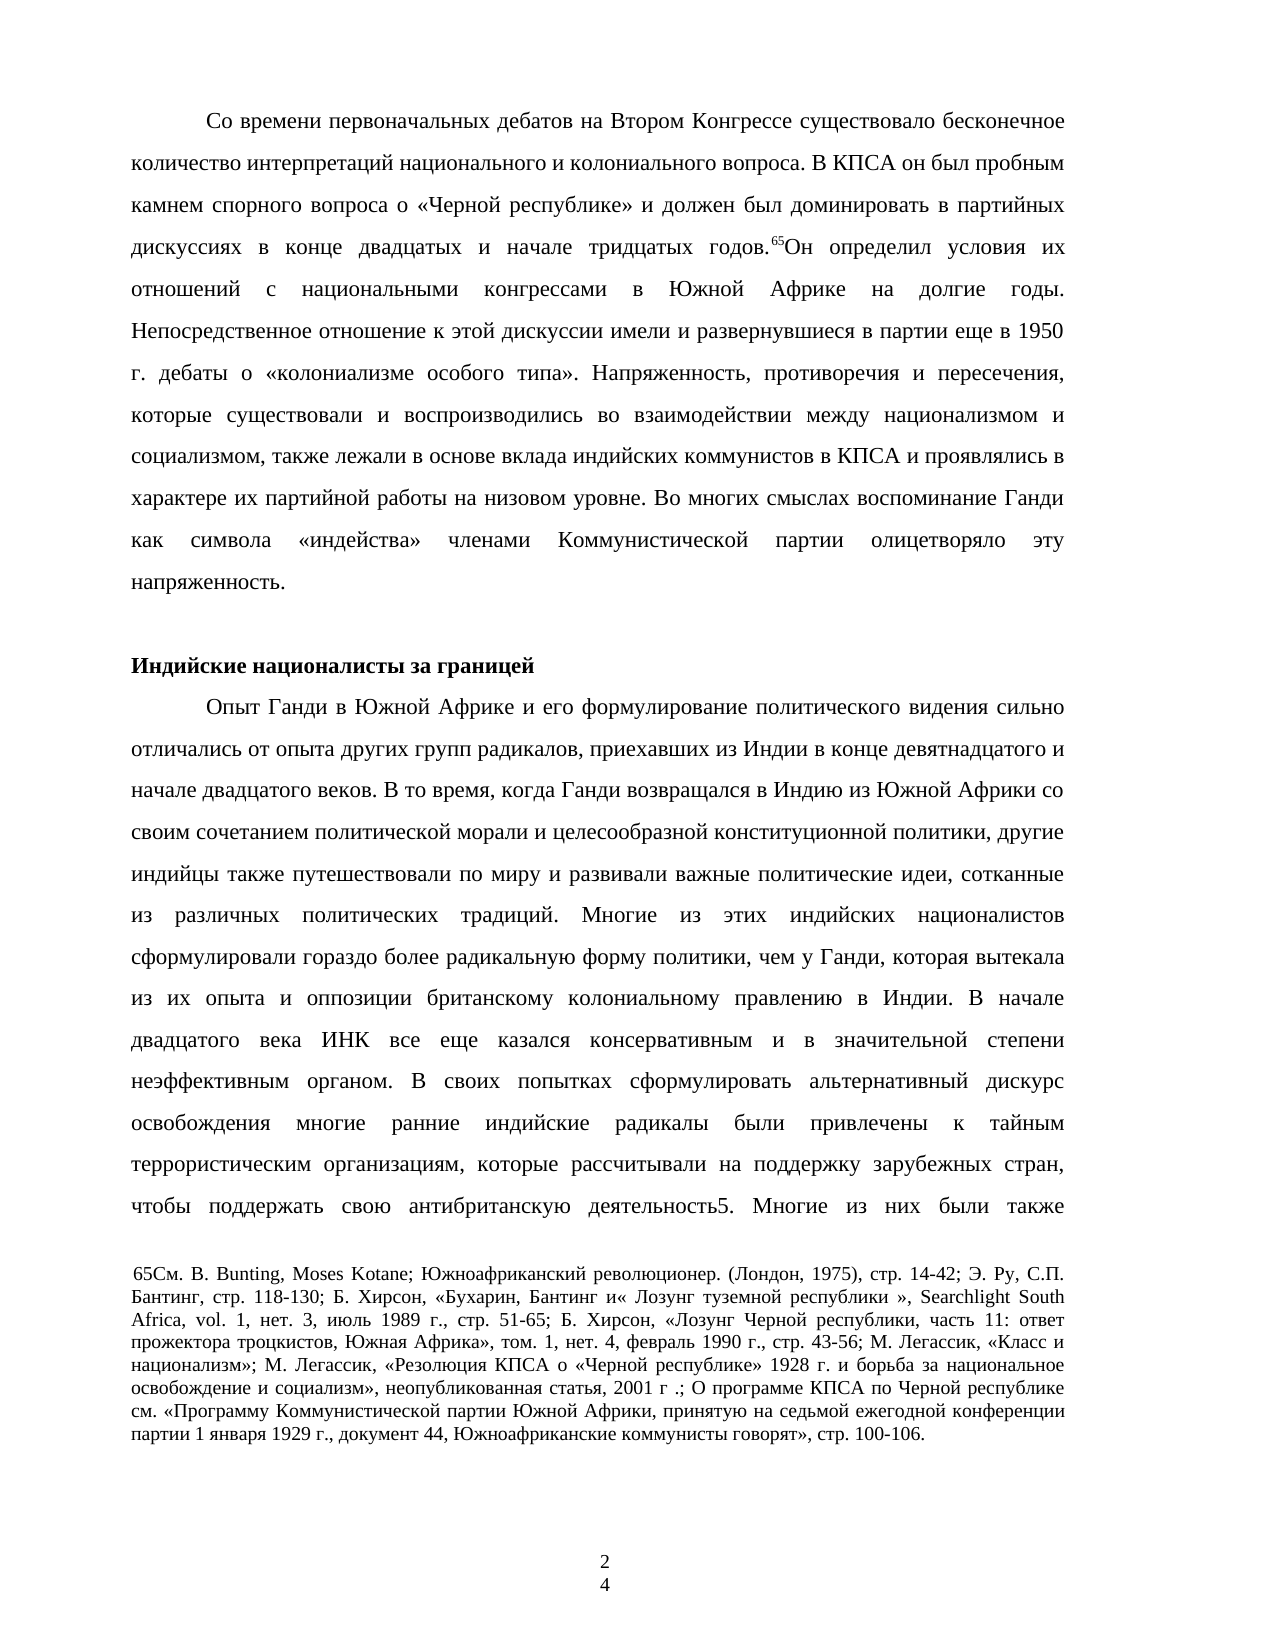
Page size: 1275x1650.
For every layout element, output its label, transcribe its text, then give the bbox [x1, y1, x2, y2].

text Со времени первоначальных дебатов на Втором Конгрессе существовало бесконечное количество интерпретаций национального и колониального вопроса. В КПСА он был пробным камнем спорного вопроса о «Черной республике» и должен был доминировать в партийных дискуссиях в конце двадцатых и начале тридцатых годов.Он определил условия их отношений с национальными конгрессами в Южной Африке на долгие годы. Непосредственное отношение к этой дискуссии имели и развернувшиеся в партии еще в 1950 г. дебаты о «колониализме особого типа». Напряженность, противоречия и пересечения, которые существовали и воспроизводились во взаимодействии между национализмом и социализмом, также лежали в основе вклада индийских коммунистов в КПСА и проявлялись в характере их партийной работы на низовом уровне. Во многих смыслах воспоминание Ганди как символа «индейства» членами Коммунистической партии олицетворяло эту напряженность. [131, 108, 1066, 594]
text Индийские националисты за границей [131, 652, 1066, 678]
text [131, 693, 1066, 1218]
